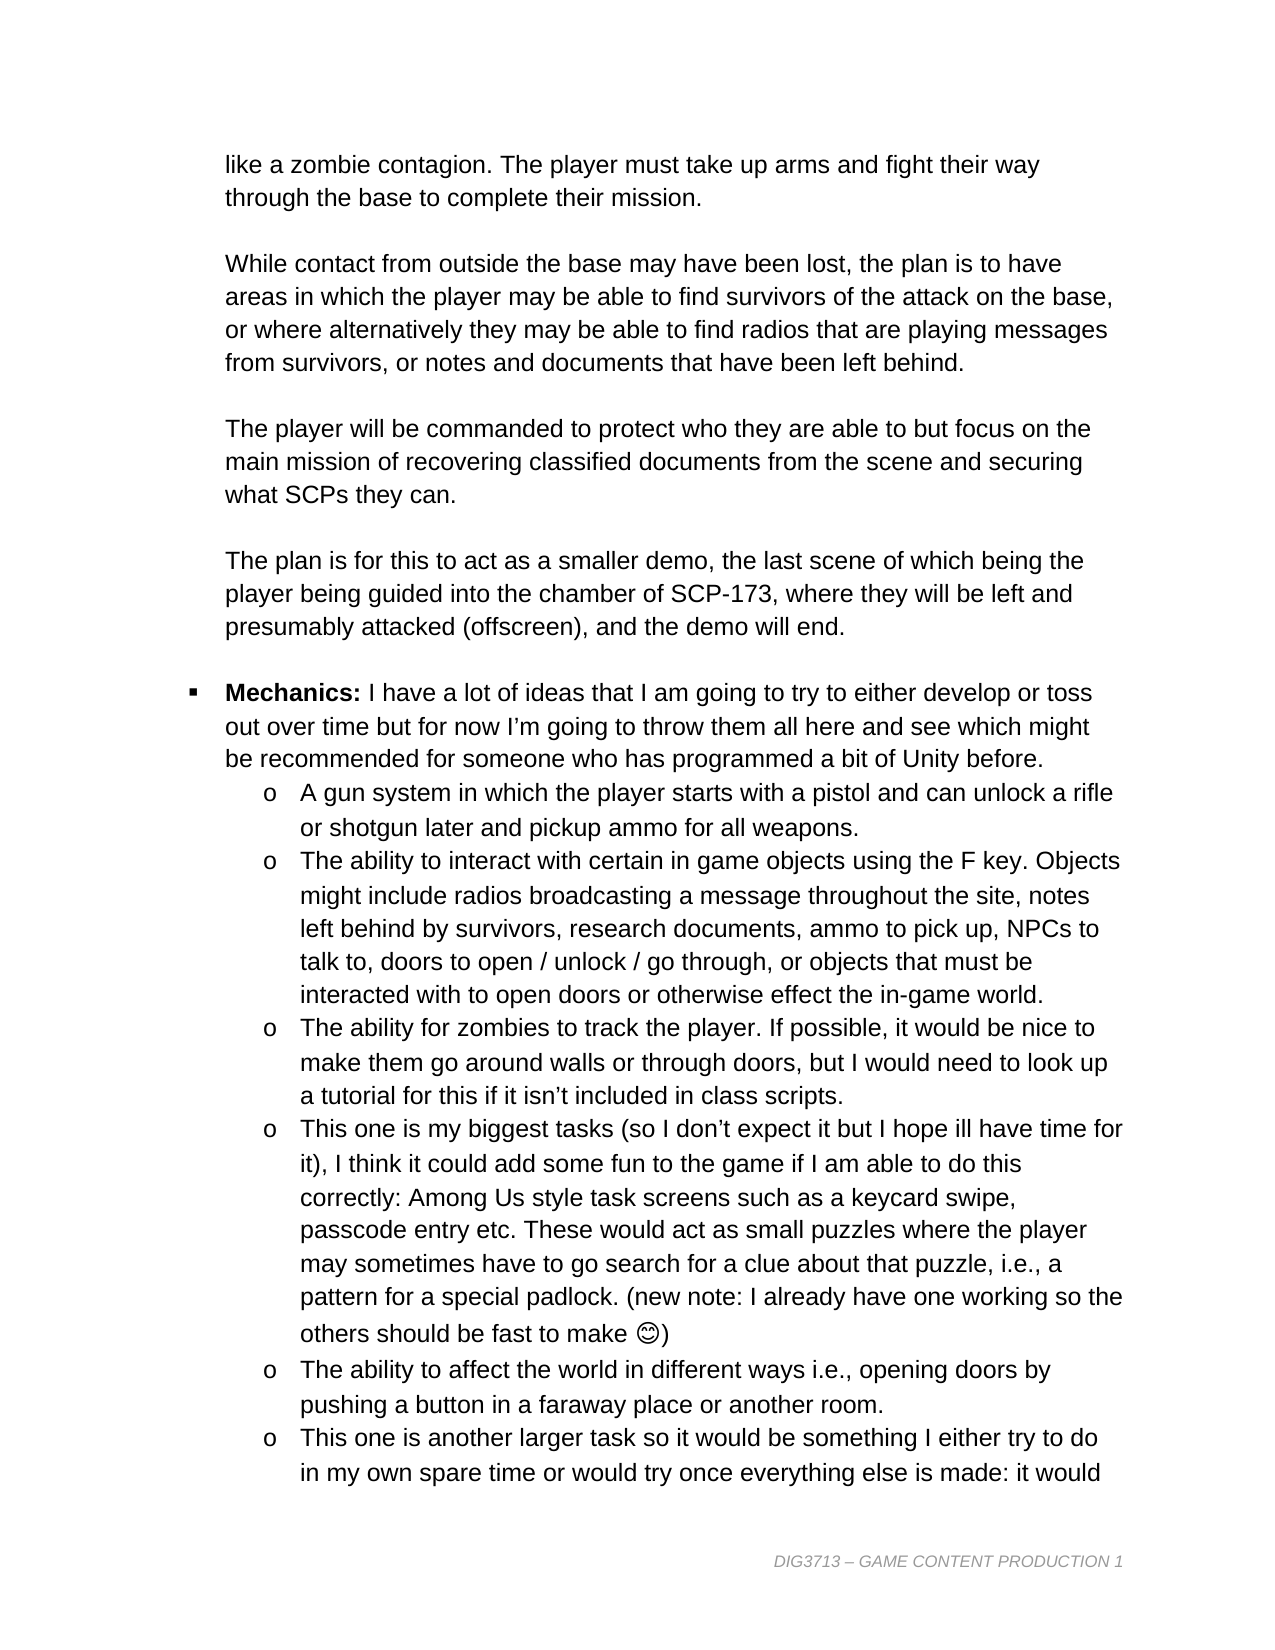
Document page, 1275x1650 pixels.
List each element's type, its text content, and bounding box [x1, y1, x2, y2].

text The player will be commanded to protect who they are able to but focus on the main mission of recovering classified documents from the scene and securing what SCPs they can. [225, 414, 1125, 509]
list The ability to interact with certain in game objects using the F key. Objects might include radios broadcasting a message throughout the site, notes left behind by survivors, research documents, ammo to pick up, NPCs to talk to, doors to open / unlock / go through, or objects that must be interacted with to open doors or otherwise effect the in-game world. [262, 846, 1125, 1009]
text While contact from outside the base may have been lost, the plan is to have areas in which the player may be able to find survivors of the attack on the base, or where alternatively they may be able to find radios that are playing messages from survivors, or notes and documents that have been left behind. [225, 249, 1125, 377]
text The plan is for this to act as a smaller demo, the last scene of which being the player being guided into the chamber of SCP-173, where they will be left and presumably attacked (offscreen), and the demo will end. [225, 546, 1125, 641]
list This one is my biggest tasks (so I don’t expect it but I hope ill have time for it), I think it could add some fun to the game if I am able to do this correctly: Among Us style task screens such as a keycard swipe, passcode entry etc. These would act as small puzzles where the player may sometimes have to go search for a clue about that puzzle, i.e., a pattern for a special padlock. (new note: I already have one working so the others should be fast to make ) [262, 1114, 1125, 1349]
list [187, 150, 1125, 212]
list A gun system in which the player starts with a pistol and can unlock a rifle or shotgun later and pickup ammo for all weapons. [262, 777, 1125, 841]
list The ability for zombies to track the player. If possible, it would be nice to make them go around walls or through doors, but I would need to look up a tutorial for this if it isn’t included in class scripts. [262, 1013, 1125, 1110]
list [262, 1423, 1125, 1487]
list Mechanics: I have a lot of ideas that I am going to try to either develop or toss out over time but for now I’m going to throw them all here and see which might be recommended for someone who has programmed a bit of Unity before. [187, 678, 1125, 773]
list The ability to affect the world in different ways i.e., opening doors by pushing a button in a faraway place or another room. [262, 1354, 1125, 1418]
